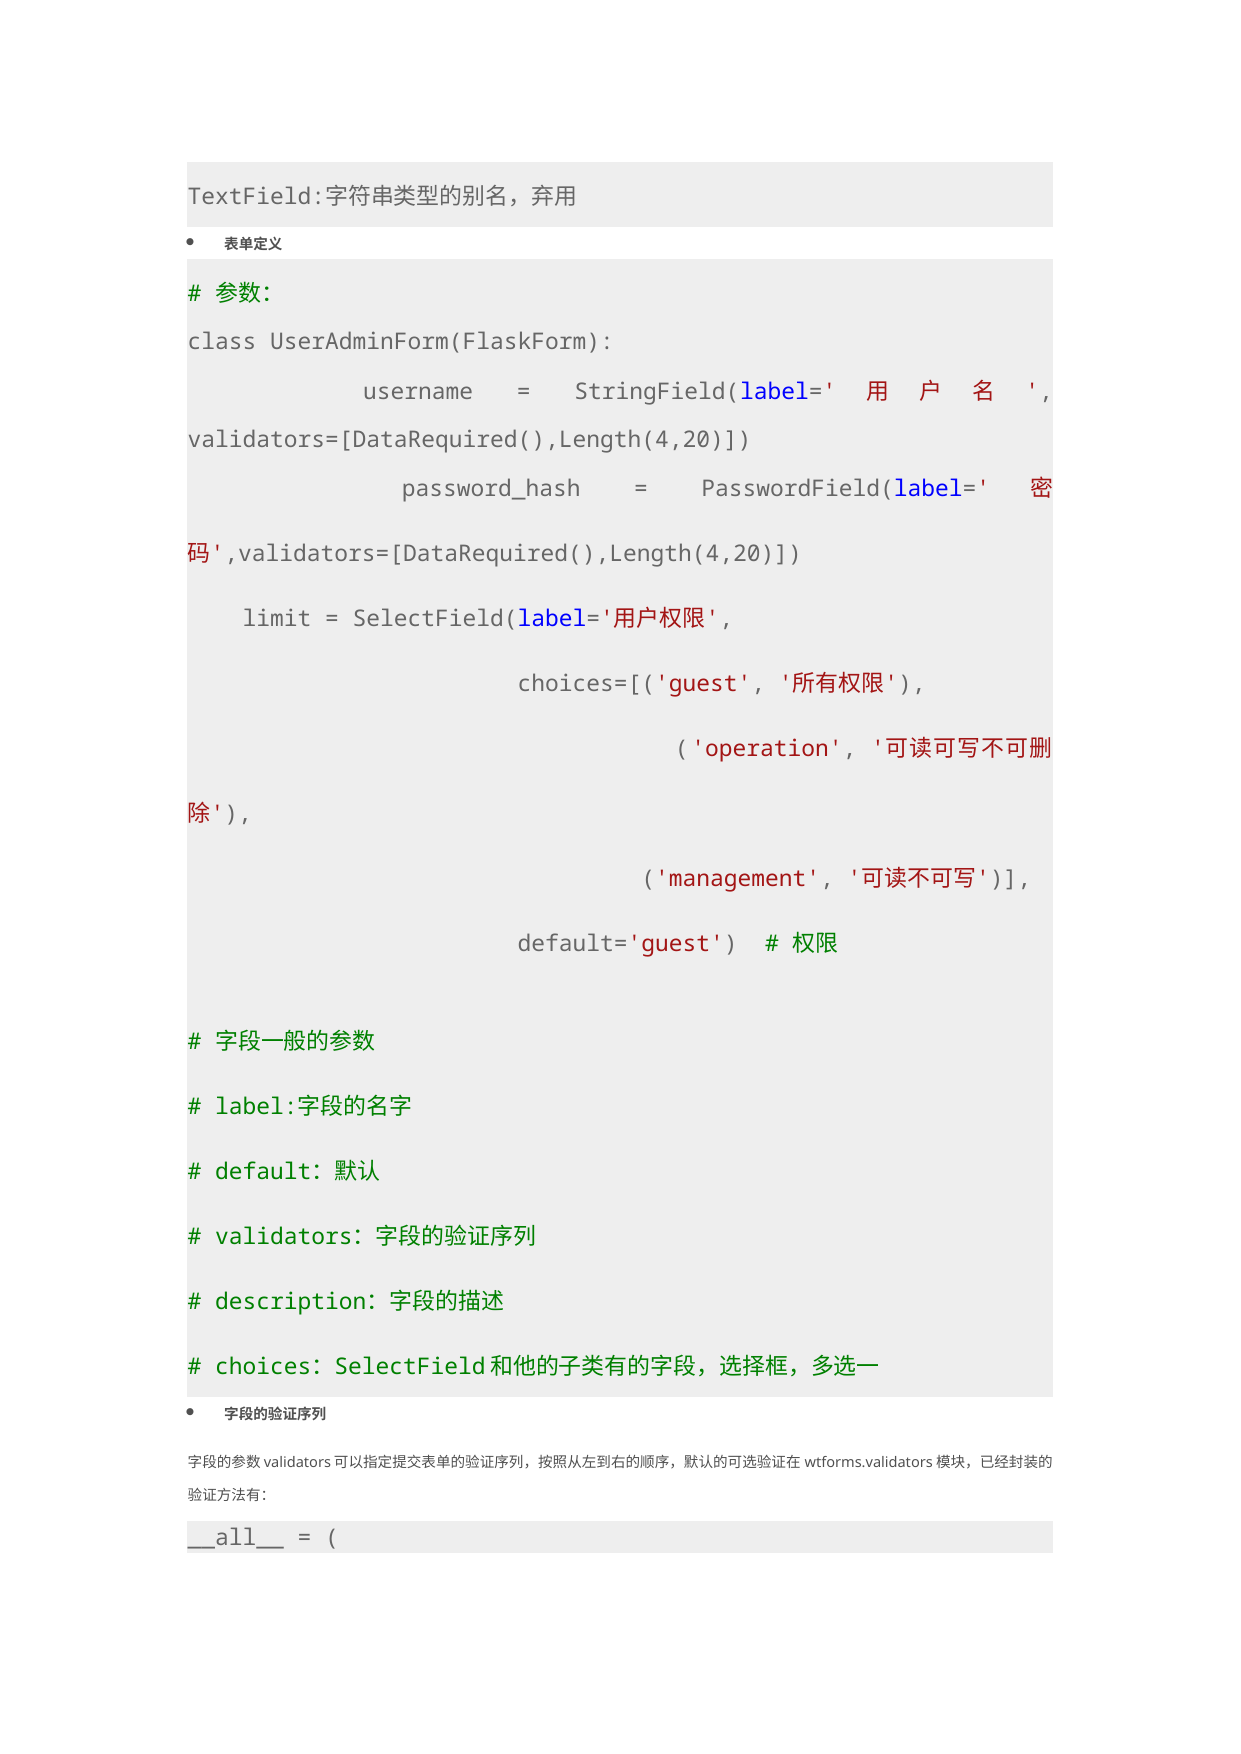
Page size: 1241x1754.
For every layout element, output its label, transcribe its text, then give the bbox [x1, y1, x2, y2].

text class UserAdminForm(FlaskForm): [187, 324, 1053, 357]
text default='guest') # 权限 [187, 909, 1053, 974]
list 表单定义 [186, 227, 1053, 259]
text # label:字段的名字 [187, 1072, 1053, 1137]
text __all__ = ( [187, 1521, 1053, 1553]
text # 字段一般的参数 [187, 1007, 1053, 1072]
text TextField:字符串类型的别名，弃用 [187, 162, 1053, 227]
text # default：默认 [187, 1137, 1053, 1202]
text limit = SelectField(label='用户权限', [187, 584, 1053, 649]
text ('operation', '可读可写不可删除'), [187, 714, 1053, 844]
text ('management', '可读不可写')], [187, 844, 1053, 909]
text username = StringField(label='用户名', validators=[DataRequired(),Length(4,20)]) [187, 357, 1053, 454]
text # choices：SelectField和他的子类有的字段，选择框，多选一 [187, 1332, 1053, 1397]
text # 参数： [187, 259, 1053, 324]
list 字段的验证序列 [186, 1397, 1053, 1429]
text password_hash = PasswordField(label='密码',validators=[DataRequired(),Length(4,20)]) [187, 454, 1053, 584]
text 字段的参数validators可以指定提交表单的验证序列，按照从左到右的顺序，默认的可选验证在wtforms.validators模块，已经封装的验证方法有： [187, 1445, 1053, 1510]
text # validators：字段的验证序列 [187, 1202, 1053, 1267]
text # description：字段的描述 [187, 1267, 1053, 1332]
text choices=[('guest', '所有权限'), [187, 649, 1053, 714]
